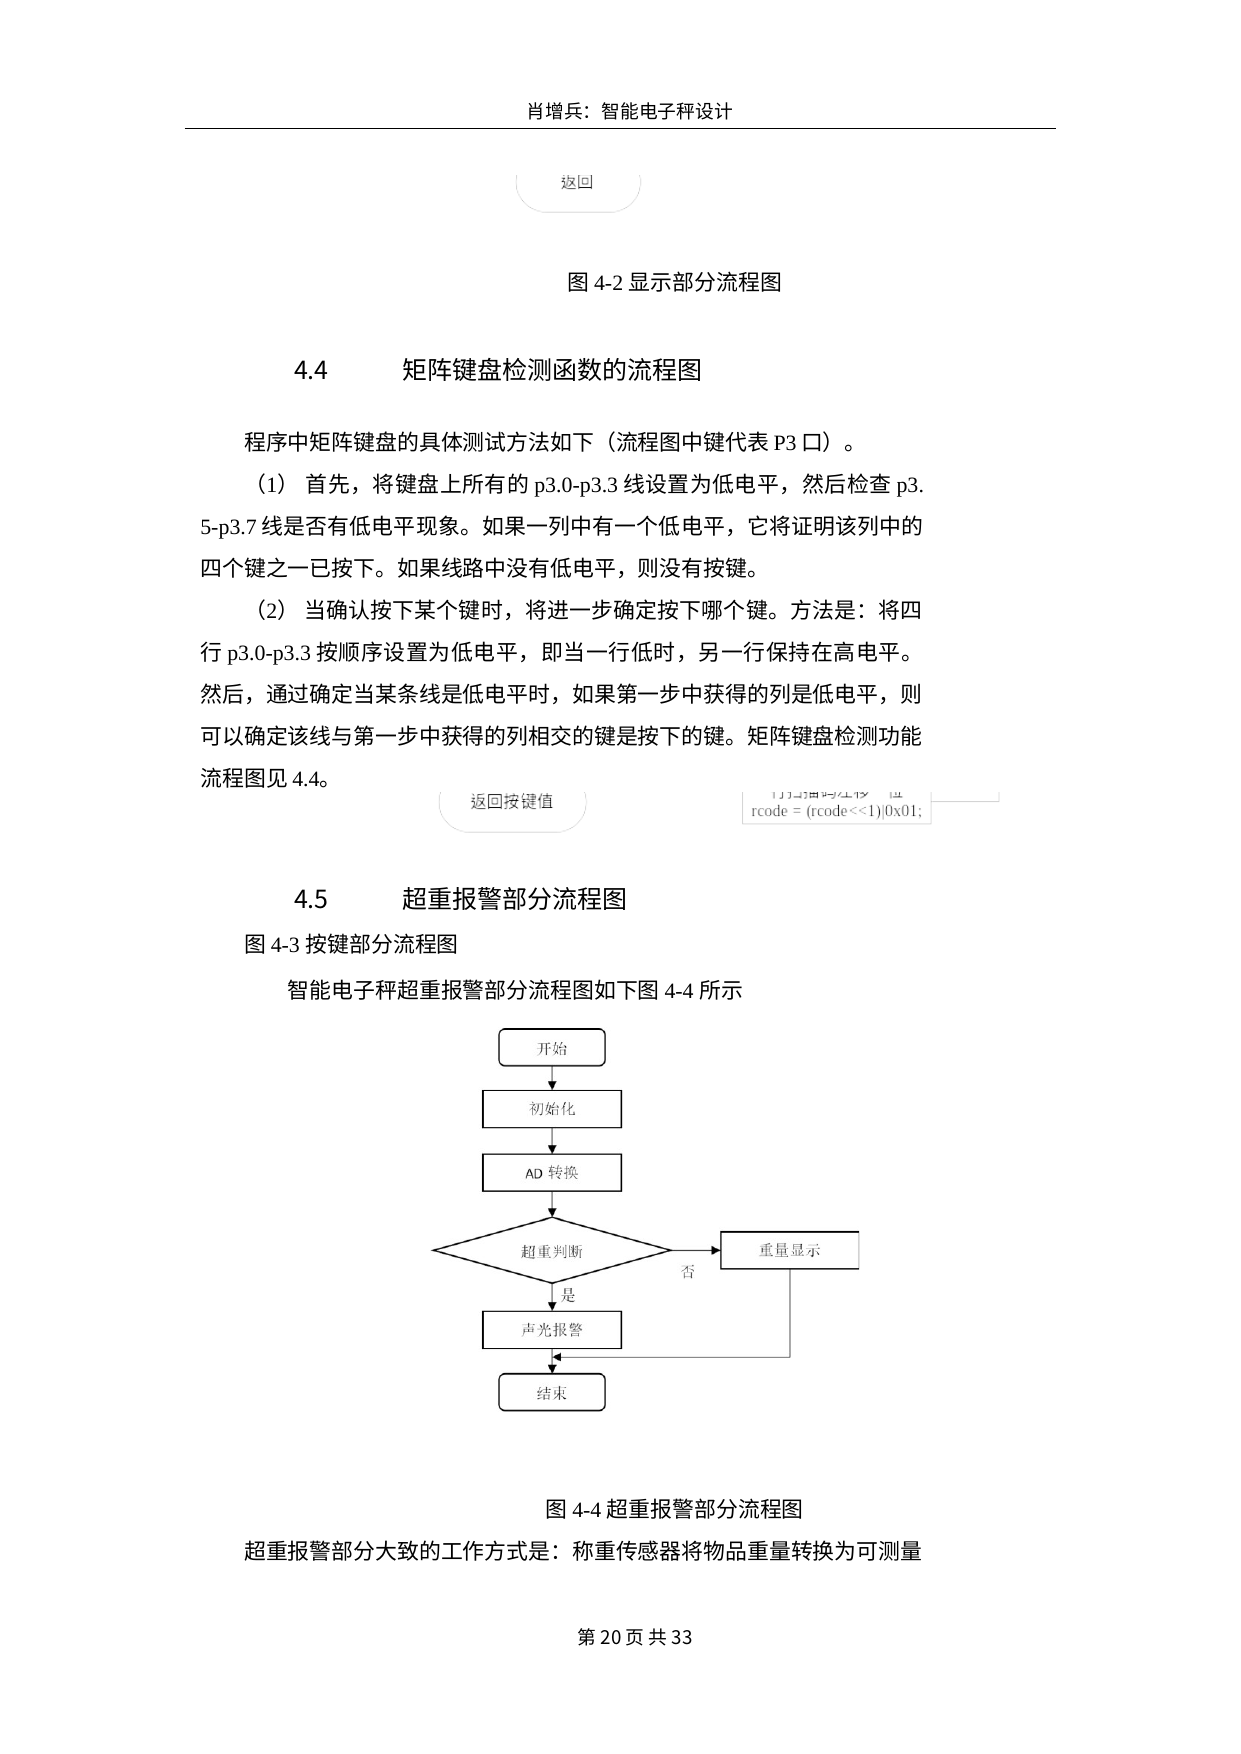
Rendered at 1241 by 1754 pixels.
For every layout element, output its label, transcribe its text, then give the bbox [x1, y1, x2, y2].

text 程序中矩阵键盘的具体测试方法如下（流程图中键代表P3口）。 [200, 424, 924, 456]
picture [430, 1027, 860, 1412]
text 智能电子秤超重报警部分流程图如下图 4-4 所示 [244, 969, 1110, 1006]
subtitle 超重报警部分流程图 [244, 879, 1110, 916]
text 图 4-3 按键部分流程图 [200, 923, 1110, 960]
text 图 4-4 超重报警部分流程图 [501, 1487, 1110, 1524]
text （2） 当确认按下某个键时，将进一步确定按下哪个键。方法是：将四行p3.0-p3.3按顺序设置为低电平，即当一行低时，另一行保持在高电平。然后，通过确定当某条线是低电平时，如果第一步中获得的列是低电平，则可以确定该线与第一步中获得的列相交的键是按下的键。矩阵键盘检测功能流程图见4.4。 [200, 593, 924, 793]
text 图 4-2 显示部分流程图 [523, 260, 1110, 298]
text 超重报警部分大致的工作方式是：称重传感器将物品重量转换为可测量的电压变化量， 然后 AD 转换器将这一模拟量转换为数字量送入单片机，单片机将物品重量值与设定的量程进行比较，如果物品重量超出智能电子秤量程的最大值，则单片机会调用超重报警子程序并发出指令，使超重报警器发出超重警报。 [200, 1534, 934, 1566]
subtitle 矩阵键盘检测函数的流程图 [244, 349, 1110, 387]
text （1） 首先，将键盘上所有的p3.0-p3.3线设置为低电平，然后检查p3.5-p3.7线是否有低电平现象。如果一列中有一个低电平，它将证明该列中的四个键之一已按下。如果线路中没有低电平，则没有按键。 [200, 467, 924, 582]
